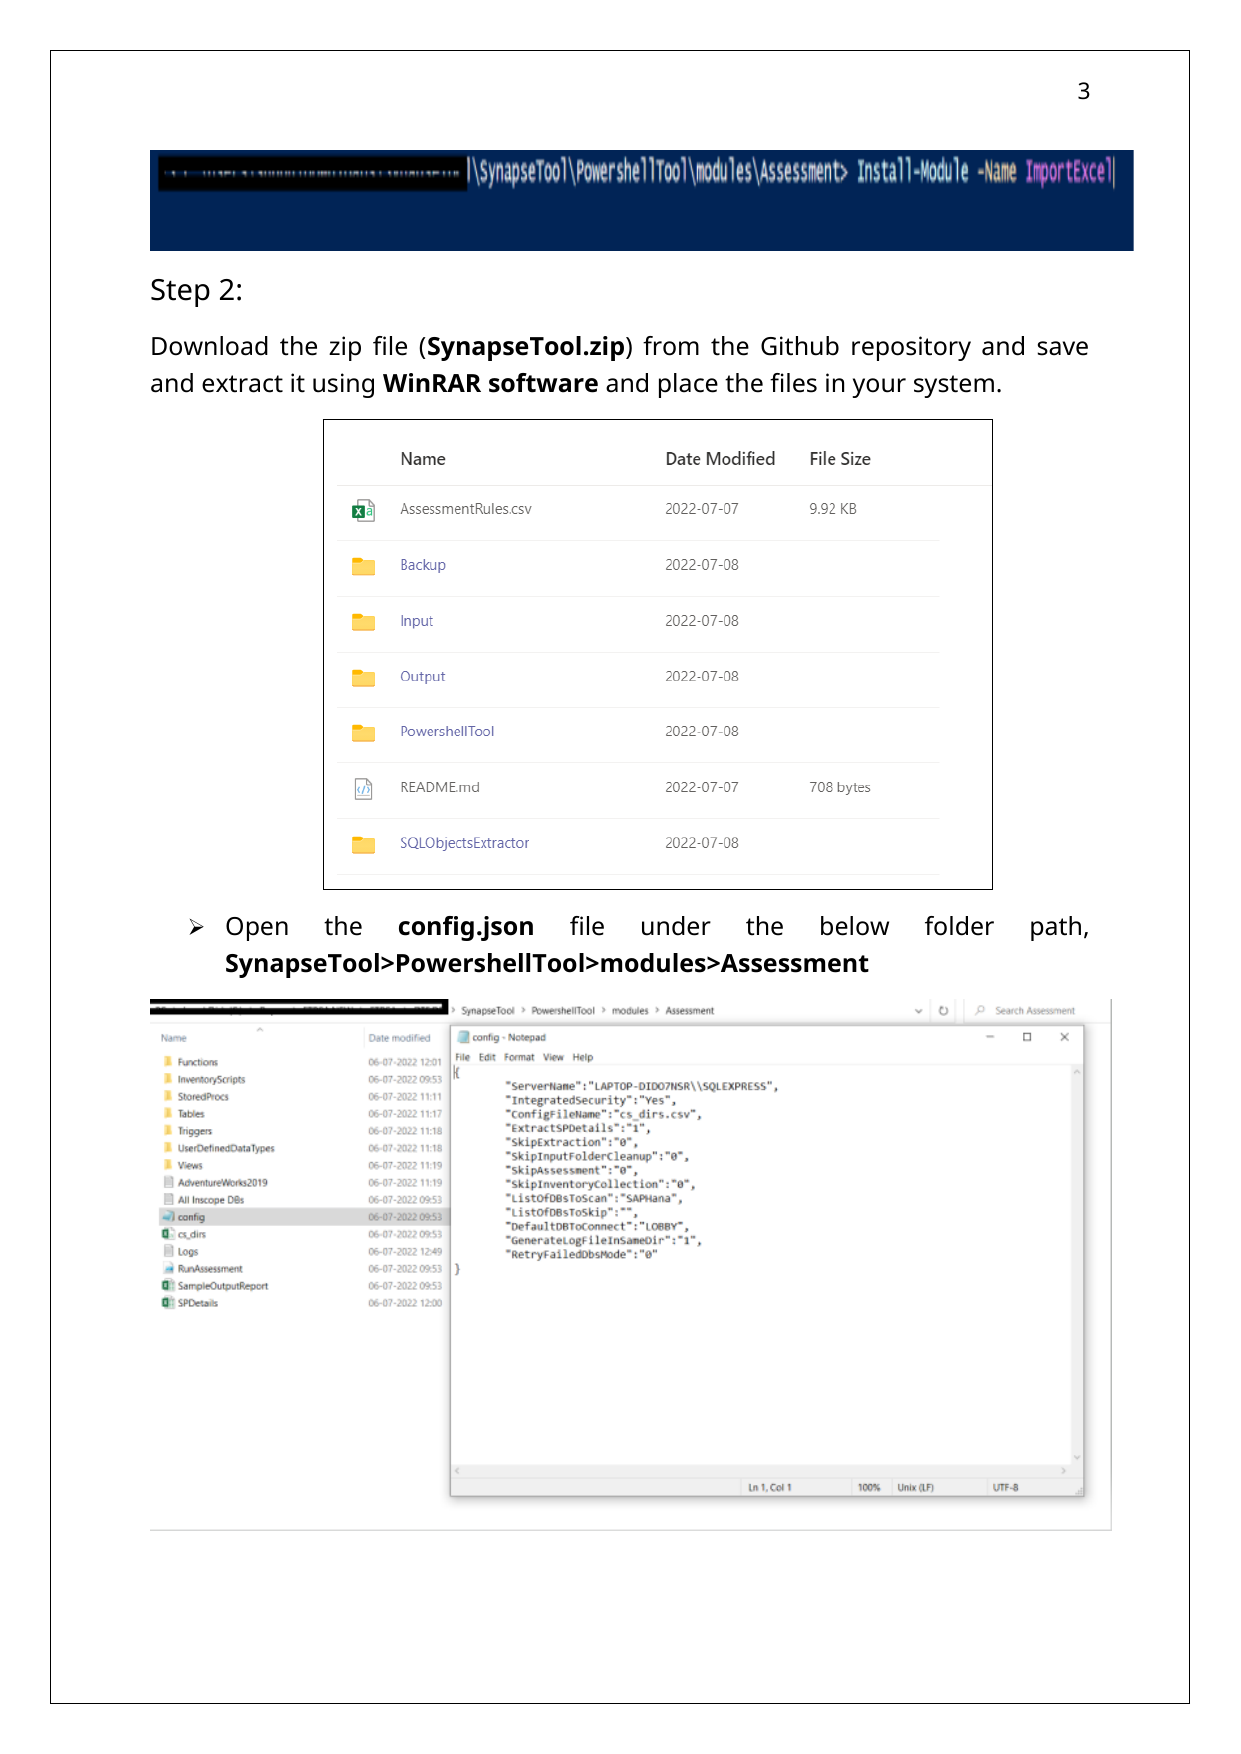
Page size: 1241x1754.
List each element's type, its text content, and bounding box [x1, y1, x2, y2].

text Download the zip file (SynapseTool.zip) from the Github repository and save and extract it using WinRAR software and place the files in your system. [150, 329, 1090, 399]
picture [150, 999, 1112, 1531]
picture [150, 150, 1134, 251]
text Step 2: [150, 269, 1090, 309]
list Open the config.json file under the below folder path, SynapseTool>PowershellTool>modules>Assessment [187, 909, 1090, 980]
picture [324, 420, 992, 889]
